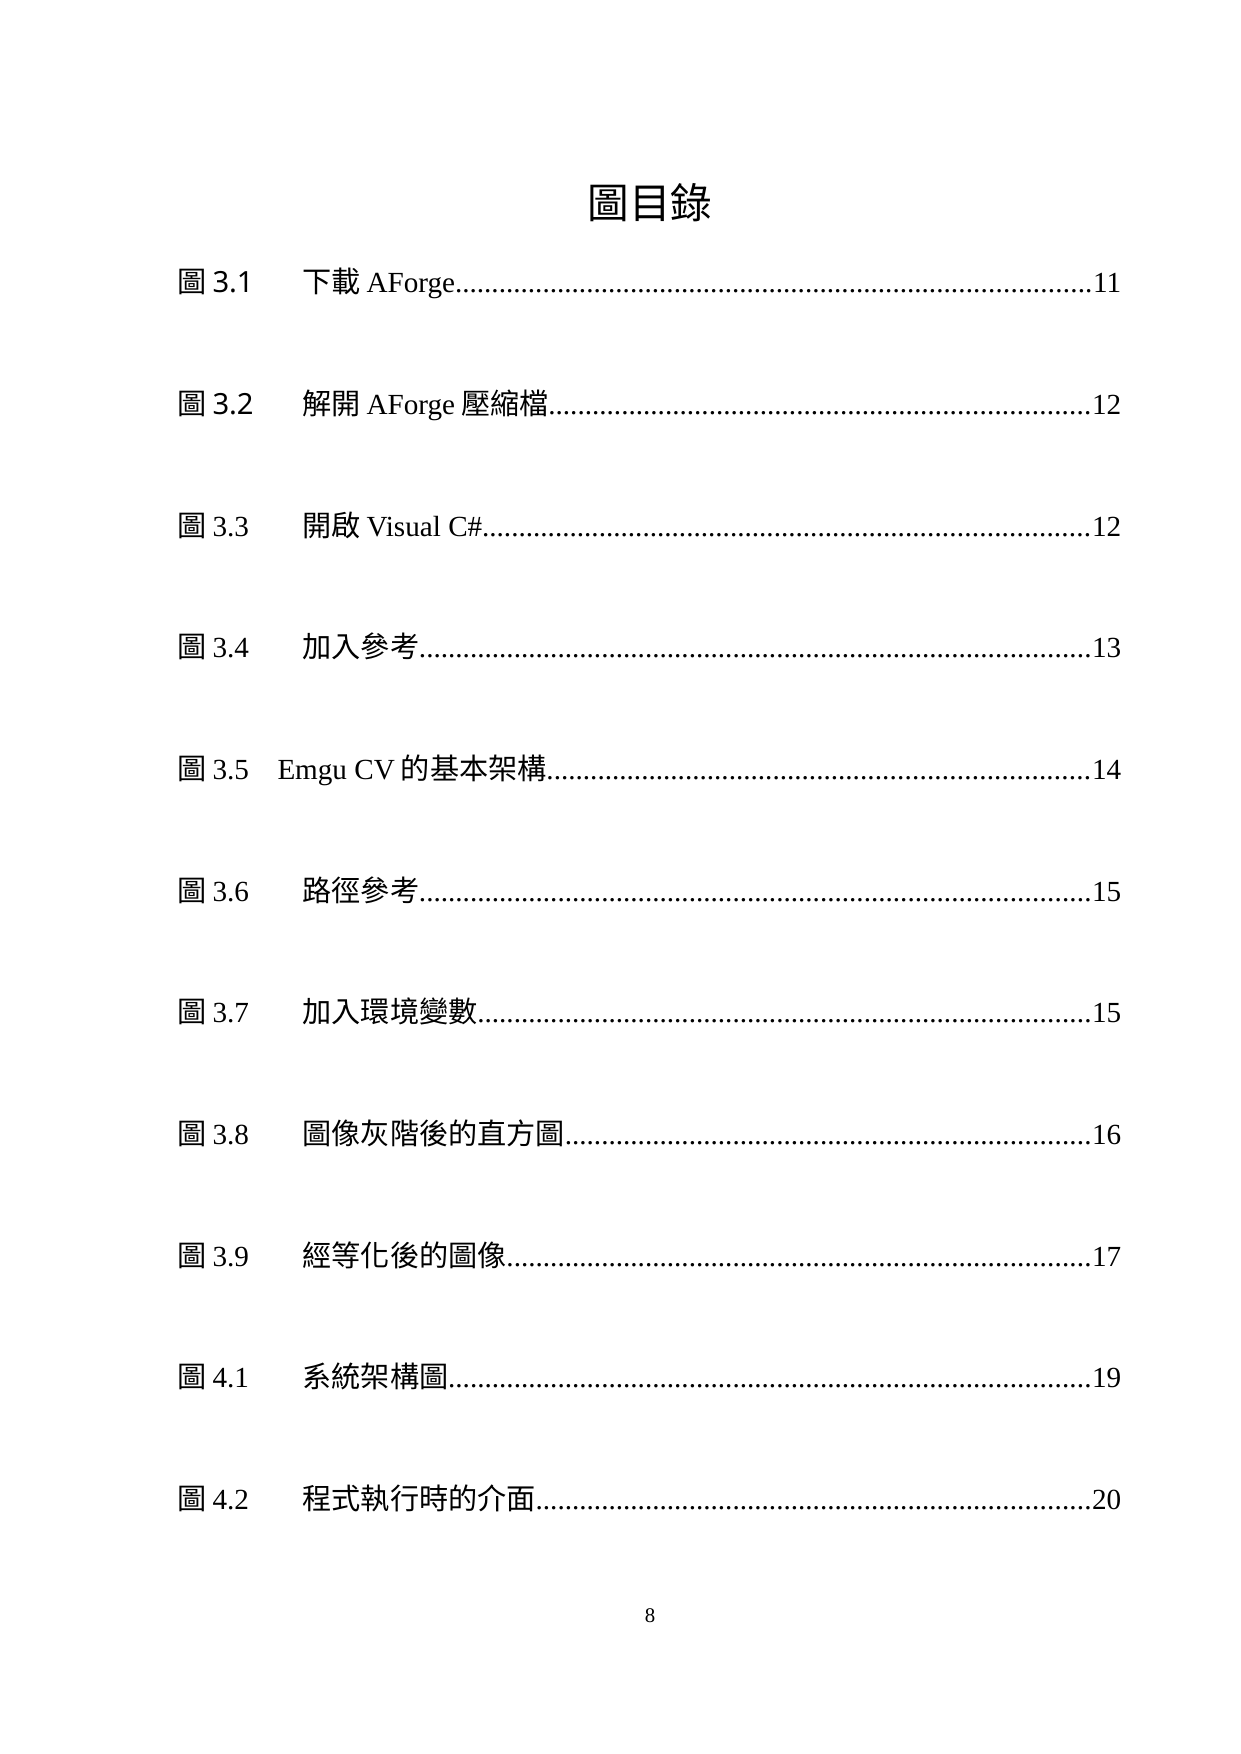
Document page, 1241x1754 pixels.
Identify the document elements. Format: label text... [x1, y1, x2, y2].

text 圖3.2 解開AForge壓縮檔 12 [177, 362, 1122, 441]
text 圖4.1 系統架構圖 19 [177, 1335, 1122, 1415]
text 圖3.9 經等化後的圖像 17 [177, 1214, 1122, 1293]
text 圖3.4 加入參考 13 [177, 605, 1122, 685]
text 圖4.2 程式執行時的介面 20 [177, 1457, 1122, 1536]
text 圖3.6 路徑參考 15 [177, 849, 1122, 928]
text 圖3.3 開啟Visual C# 12 [177, 484, 1122, 563]
text 圖目錄 [177, 161, 1122, 240]
text 圖3.1 下載AForge 11 [177, 240, 1122, 319]
text 圖3.8 圖像灰階後的直方圖 16 [177, 1092, 1122, 1171]
text 圖3.7 加入環境變數 15 [177, 970, 1122, 1050]
text 圖3.5 Emgu CV的基本架構 14 [177, 727, 1122, 806]
